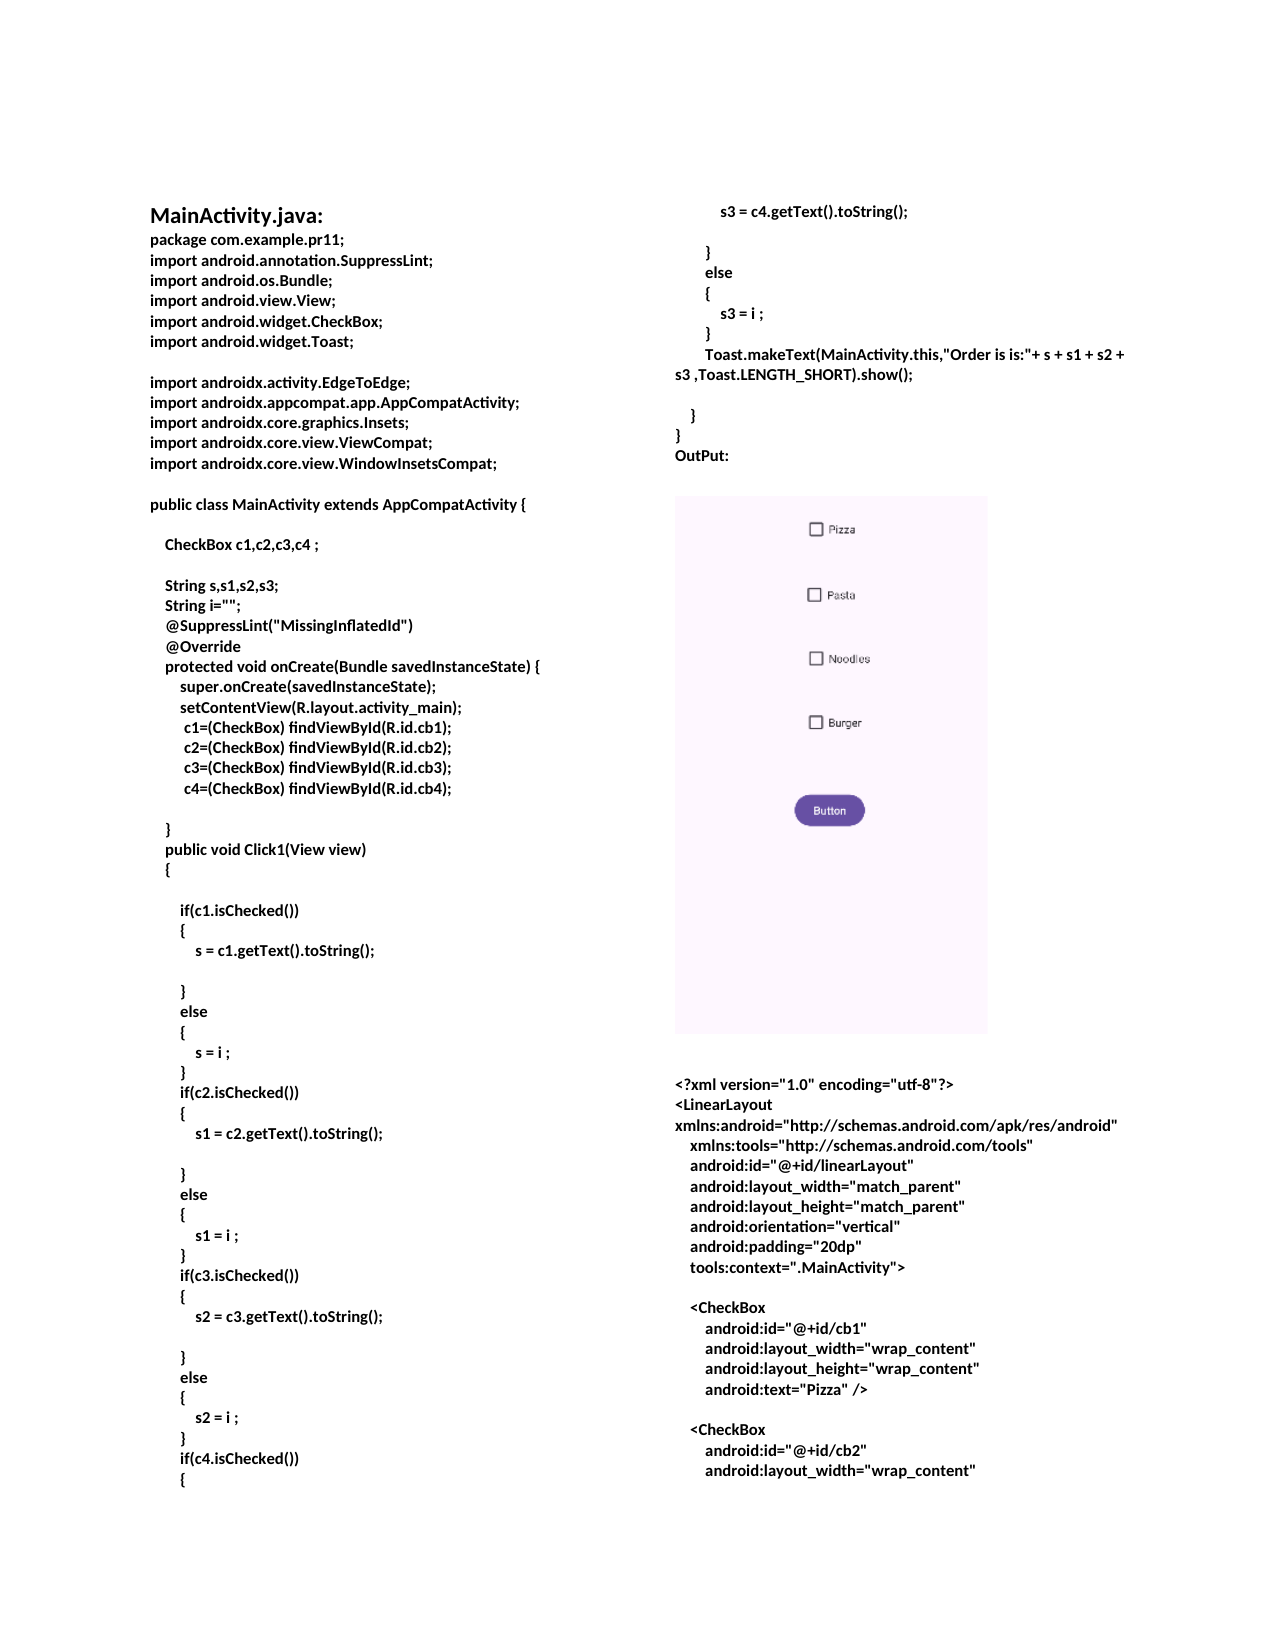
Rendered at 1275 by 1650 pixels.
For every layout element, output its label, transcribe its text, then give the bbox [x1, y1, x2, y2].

text public class MainActivity extends AppCompatActivity { [150, 494, 600, 514]
text @SuppressLint("MissingInflatedId") [150, 616, 600, 636]
text import androidx.core.view.WindowInsetsCompat; [150, 453, 600, 473]
text c2=(CheckBox) findViewById(R.id.cb2); [150, 737, 600, 758]
text android:padding="20dp" [675, 1237, 1125, 1257]
text <CheckBox [675, 1298, 1125, 1318]
text } [150, 1062, 600, 1083]
text android:layout_height="match_parent" [675, 1196, 1125, 1216]
text } [150, 981, 600, 1002]
text { [150, 1469, 600, 1489]
text { [150, 920, 600, 941]
text } [150, 1347, 600, 1367]
text s2 = i ; [150, 1408, 600, 1428]
text <?xml version="1.0" encoding="utf-8"?> [675, 1074, 1125, 1094]
text super.onCreate(savedInstanceState); [150, 677, 600, 697]
text android:orientation="vertical" [675, 1216, 1125, 1237]
text String i=""; [150, 595, 600, 616]
text } [150, 819, 600, 839]
text s3 = i ; [675, 303, 1125, 323]
text <CheckBox [675, 1419, 1125, 1440]
text } [150, 1164, 600, 1184]
text s = c1.getText().toString(); [150, 941, 600, 961]
text import androidx.appcompat.app.AppCompatActivity; [150, 392, 600, 412]
text s = i ; [150, 1042, 600, 1062]
text public void Click1(View view) [150, 839, 600, 859]
text CheckBox c1,c2,c3,c4 ; [150, 534, 600, 555]
text c3=(CheckBox) findViewById(R.id.cb3); [150, 758, 600, 778]
text import android.os.Bundle; [150, 270, 600, 291]
text { [150, 1387, 600, 1408]
text else [150, 1184, 600, 1205]
text else [150, 1367, 600, 1387]
text android:layout_width="match_parent" [675, 1176, 1125, 1196]
text { [150, 1286, 600, 1306]
text xmlns:tools="http://schemas.android.com/tools" [675, 1135, 1125, 1156]
text MainActivity.java: [150, 202, 600, 230]
text import android.view.View; [150, 291, 600, 311]
text android:id="@+id/cb1" [675, 1318, 1125, 1338]
text protected void onCreate(Bundle savedInstanceState) { [150, 656, 600, 677]
text } [150, 1245, 600, 1266]
text else [150, 1002, 600, 1022]
text android:id="@+id/cb2" [675, 1440, 1125, 1460]
text if(c4.isChecked()) [150, 1448, 600, 1469]
text if(c3.isChecked()) [150, 1266, 600, 1286]
text String s,s1,s2,s3; [150, 575, 600, 595]
text tools:context=".MainActivity"> [675, 1257, 1125, 1277]
text <LinearLayout xmlns:android="http://schemas.android.com/apk/res/android" [675, 1094, 1125, 1135]
text c4=(CheckBox) findViewById(R.id.cb4); [150, 778, 600, 798]
text OutPut: [675, 445, 1125, 496]
text import android.widget.Toast; [150, 331, 600, 352]
text } [675, 425, 1125, 445]
text s1 = c2.getText().toString(); [150, 1123, 600, 1144]
text android:layout_height="wrap_content" [675, 1359, 1125, 1379]
text if(c1.isChecked()) [150, 900, 600, 920]
text android:id="@+id/linearLayout" [675, 1156, 1125, 1176]
text s3 = c4.getText().toString(); [675, 202, 1125, 222]
text package com.example.pr11; [150, 230, 600, 250]
text import androidx.core.graphics.Insets; [150, 412, 600, 433]
text android:layout_width="wrap_content" [675, 1460, 1125, 1481]
text import android.annotation.SuppressLint; [150, 250, 600, 270]
text Toast.makeText(MainActivity.this,"Order is is:"+ s + s1 + s2 + s3 ,Toast.LENGTH_SHORT).show(); [675, 344, 1125, 384]
text } [150, 1428, 600, 1448]
text { [150, 1205, 600, 1225]
text { [150, 1103, 600, 1123]
text android:layout_width="wrap_content" [675, 1338, 1125, 1359]
text } [675, 242, 1125, 263]
text @Override [150, 636, 600, 656]
text c1=(CheckBox) findViewById(R.id.cb1); [150, 717, 600, 737]
text setContentView(R.layout.activity_main); [150, 697, 600, 717]
text android:text="Pizza" /> [675, 1379, 1125, 1399]
text if(c2.isChecked()) [150, 1083, 600, 1103]
text } [675, 405, 1125, 425]
text } [675, 323, 1125, 344]
text import androidx.activity.EdgeToEdge; [150, 372, 600, 392]
text { [675, 283, 1125, 303]
text { [150, 1022, 600, 1042]
text s2 = c3.getText().toString(); [150, 1306, 600, 1327]
picture [675, 496, 988, 1034]
text { [150, 859, 600, 880]
text else [675, 263, 1125, 283]
text s1 = i ; [150, 1225, 600, 1245]
text import android.widget.CheckBox; [150, 311, 600, 331]
text import androidx.core.view.ViewCompat; [150, 433, 600, 453]
